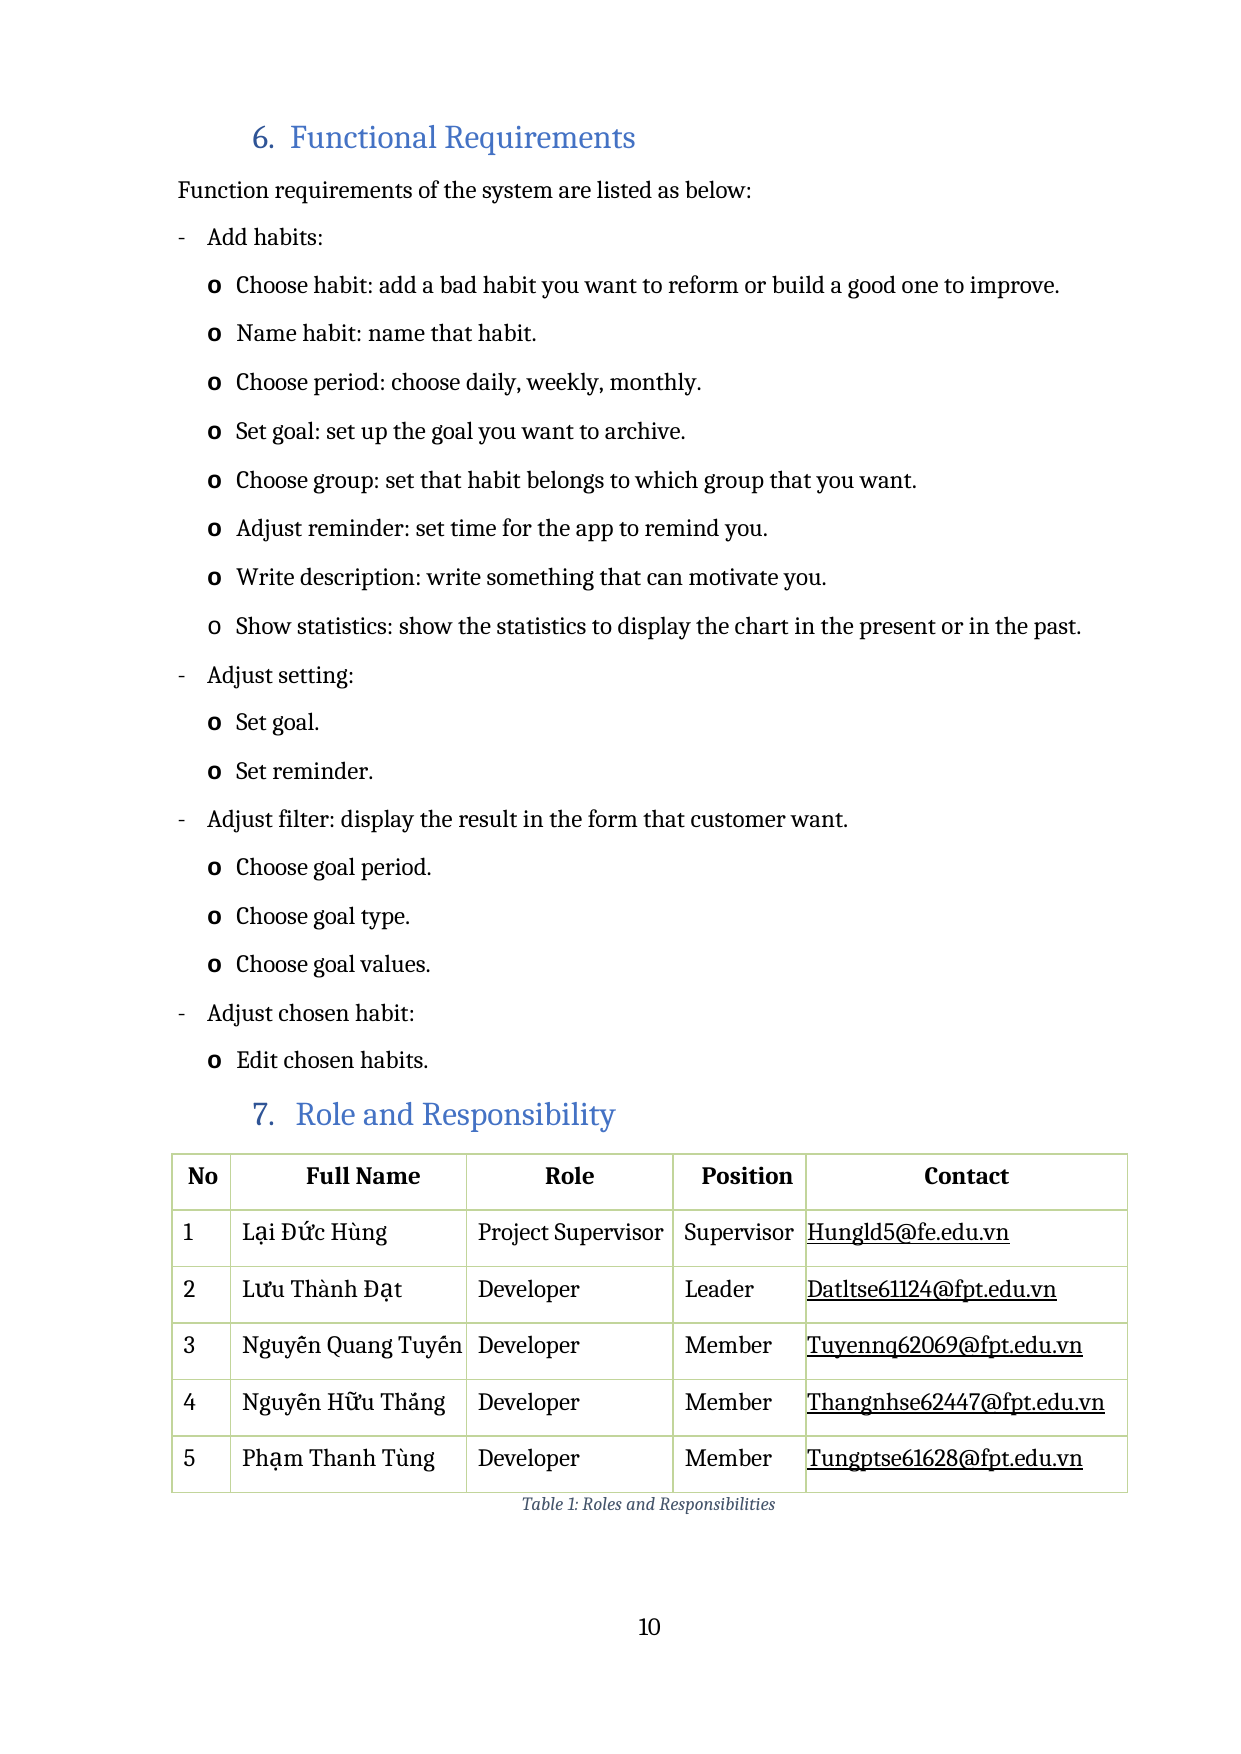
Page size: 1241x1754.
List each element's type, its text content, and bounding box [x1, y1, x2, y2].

list Edit chosen habits. [207, 1046, 1122, 1076]
table_cell Thangnhse62447@fpt.edu.vn [807, 1380, 1127, 1435]
table_cell Lưu Thành Đạt [231, 1267, 466, 1322]
table_cell 2 [173, 1267, 230, 1322]
list Set reminder. [207, 757, 1122, 787]
text Table 1: Roles and Responsibilities [177, 1493, 1122, 1515]
table_cell Nguyễn Hữu Thắng [231, 1380, 466, 1435]
table_cell Member [674, 1380, 805, 1435]
table_cell 4 [173, 1380, 230, 1435]
table_cell Datltse61124@fpt.edu.vn [807, 1267, 1127, 1322]
table_cell Developer [467, 1380, 672, 1435]
table_cell Tuyennq62069@fpt.edu.vn [807, 1324, 1127, 1379]
list Choose group: set that habit belongs to which group that you want. [207, 466, 1122, 496]
list Write description: write something that can motivate you. [207, 563, 1122, 593]
list Choose goal period. [207, 853, 1122, 883]
table_cell Member [674, 1324, 805, 1379]
table_cell Supervisor [674, 1211, 805, 1266]
subtitle Functional Requirements [252, 118, 1122, 156]
table_cell Developer [467, 1437, 672, 1492]
list Adjust reminder: set time for the app to remind you. [207, 514, 1122, 544]
table_cell Lại Đức Hùng [231, 1211, 466, 1266]
list Adjust filter: display the result in the form that customer want. [177, 805, 1122, 834]
table_header No [173, 1155, 230, 1209]
table_cell Tungptse61628@fpt.edu.vn [807, 1437, 1127, 1492]
list Choose goal values. [207, 950, 1122, 980]
table_cell 5 [173, 1437, 230, 1492]
list Set goal: set up the goal you want to archive. [207, 417, 1122, 447]
text Function requirements of the system are listed as below: [177, 176, 1122, 204]
table_header Position [674, 1155, 805, 1209]
list Adjust chosen habit: [177, 999, 1122, 1028]
list Choose habit: add a bad habit you want to reform or build a good one to improve. [207, 271, 1122, 301]
table_header Contact [807, 1155, 1127, 1209]
table_header Full Name [231, 1155, 466, 1209]
list Add habits: [177, 223, 1122, 252]
table_cell Leader [674, 1267, 805, 1322]
table_header Role [467, 1155, 672, 1209]
list Adjust setting: [177, 661, 1122, 689]
table_cell Member [674, 1437, 805, 1492]
list Name habit: name that habit. [207, 319, 1122, 349]
table_cell Hungld5@fe.edu.vn [807, 1211, 1127, 1266]
table_cell Developer [467, 1324, 672, 1379]
list Show statistics: show the statistics to display the chart in the present or in the past. [207, 612, 1122, 642]
table_cell Nguyễn Quang Tuyến [231, 1324, 466, 1379]
table_cell Project Supervisor [467, 1211, 672, 1266]
list Choose period: choose daily, weekly, monthly. [207, 368, 1122, 398]
subtitle Role and Responsibility [252, 1095, 1122, 1133]
table_cell Developer [467, 1267, 672, 1322]
list Set goal. [207, 708, 1122, 738]
table_cell 3 [173, 1324, 230, 1379]
table_cell Phạm Thanh Tùng [231, 1437, 466, 1492]
table_cell 1 [173, 1211, 230, 1266]
list Choose goal type. [207, 902, 1122, 932]
